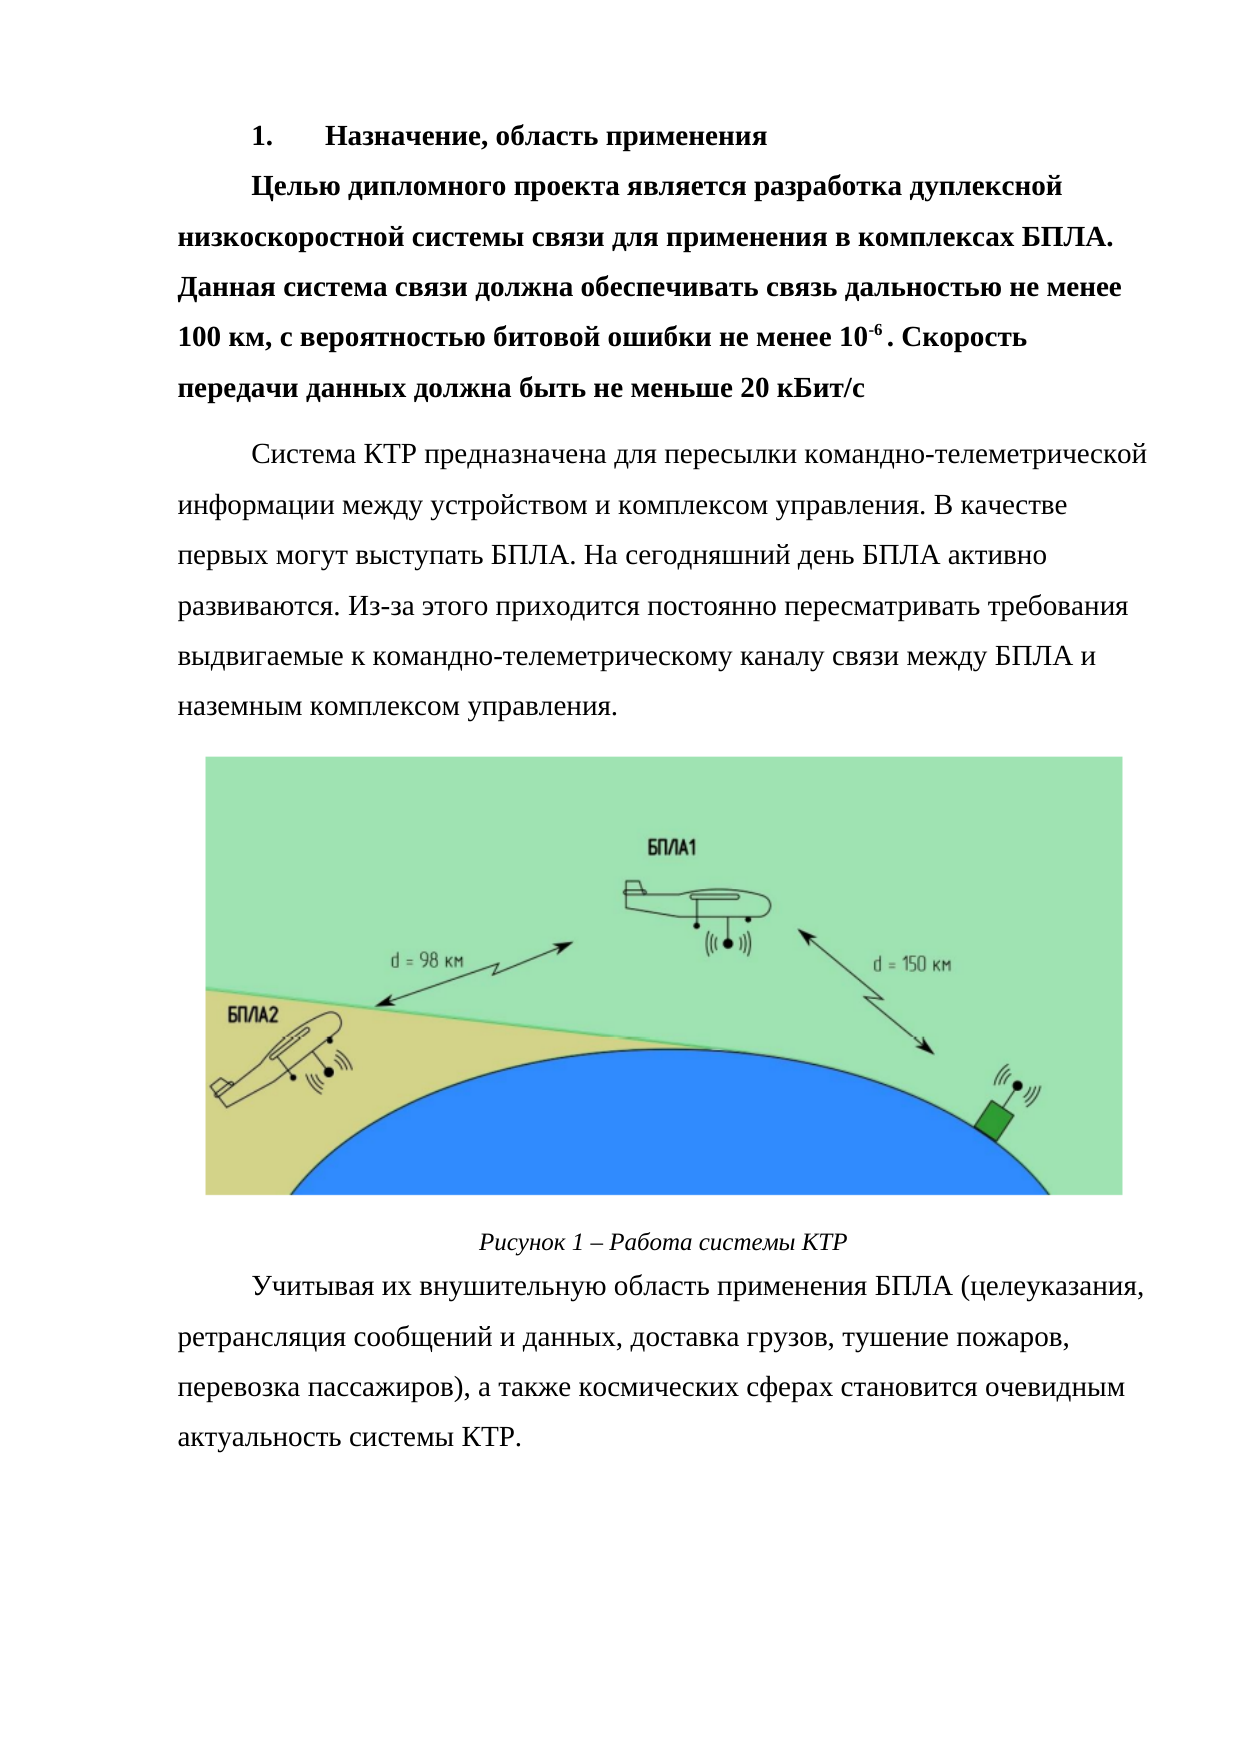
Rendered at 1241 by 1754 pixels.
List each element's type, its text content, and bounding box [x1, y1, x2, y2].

list Целью дипломного проекта является разработка дуплексной низкоскоростной системы связи для применения в комплексах БПЛА. Данная система связи должна обеспечивать связь дальностью не менее 100 км, с вероятностью битовой ошибки не менее 10-6 . Скорость передачи данных должна быть не меньше 20 кБит/с [177, 168, 1152, 403]
text Система КТР предназначена для пересылки командно-телеметрической информации между устройством и комплексом управления. В качестве первых могут выступать БПЛА. На сегодняшний день БПЛА активно развиваются. Из-за этого приходится постоянно пересматривать требования выдвигаемые к командно-телеметрическому каналу связи между БПЛА и наземным комплексом управления. [177, 437, 1152, 722]
list Назначение, область применения [177, 118, 1152, 152]
text Рисунок 1 – Работа системы КТР [177, 1227, 1152, 1256]
picture [202, 755, 1127, 1197]
text Учитывая их внушительную область применения БПЛА (целеуказания, ретрансляция сообщений и данных, доставка грузов, тушение пожаров, перевозка пассажиров), а также космических сферах становится очевидным актуальность системы КТР. [177, 1268, 1152, 1453]
